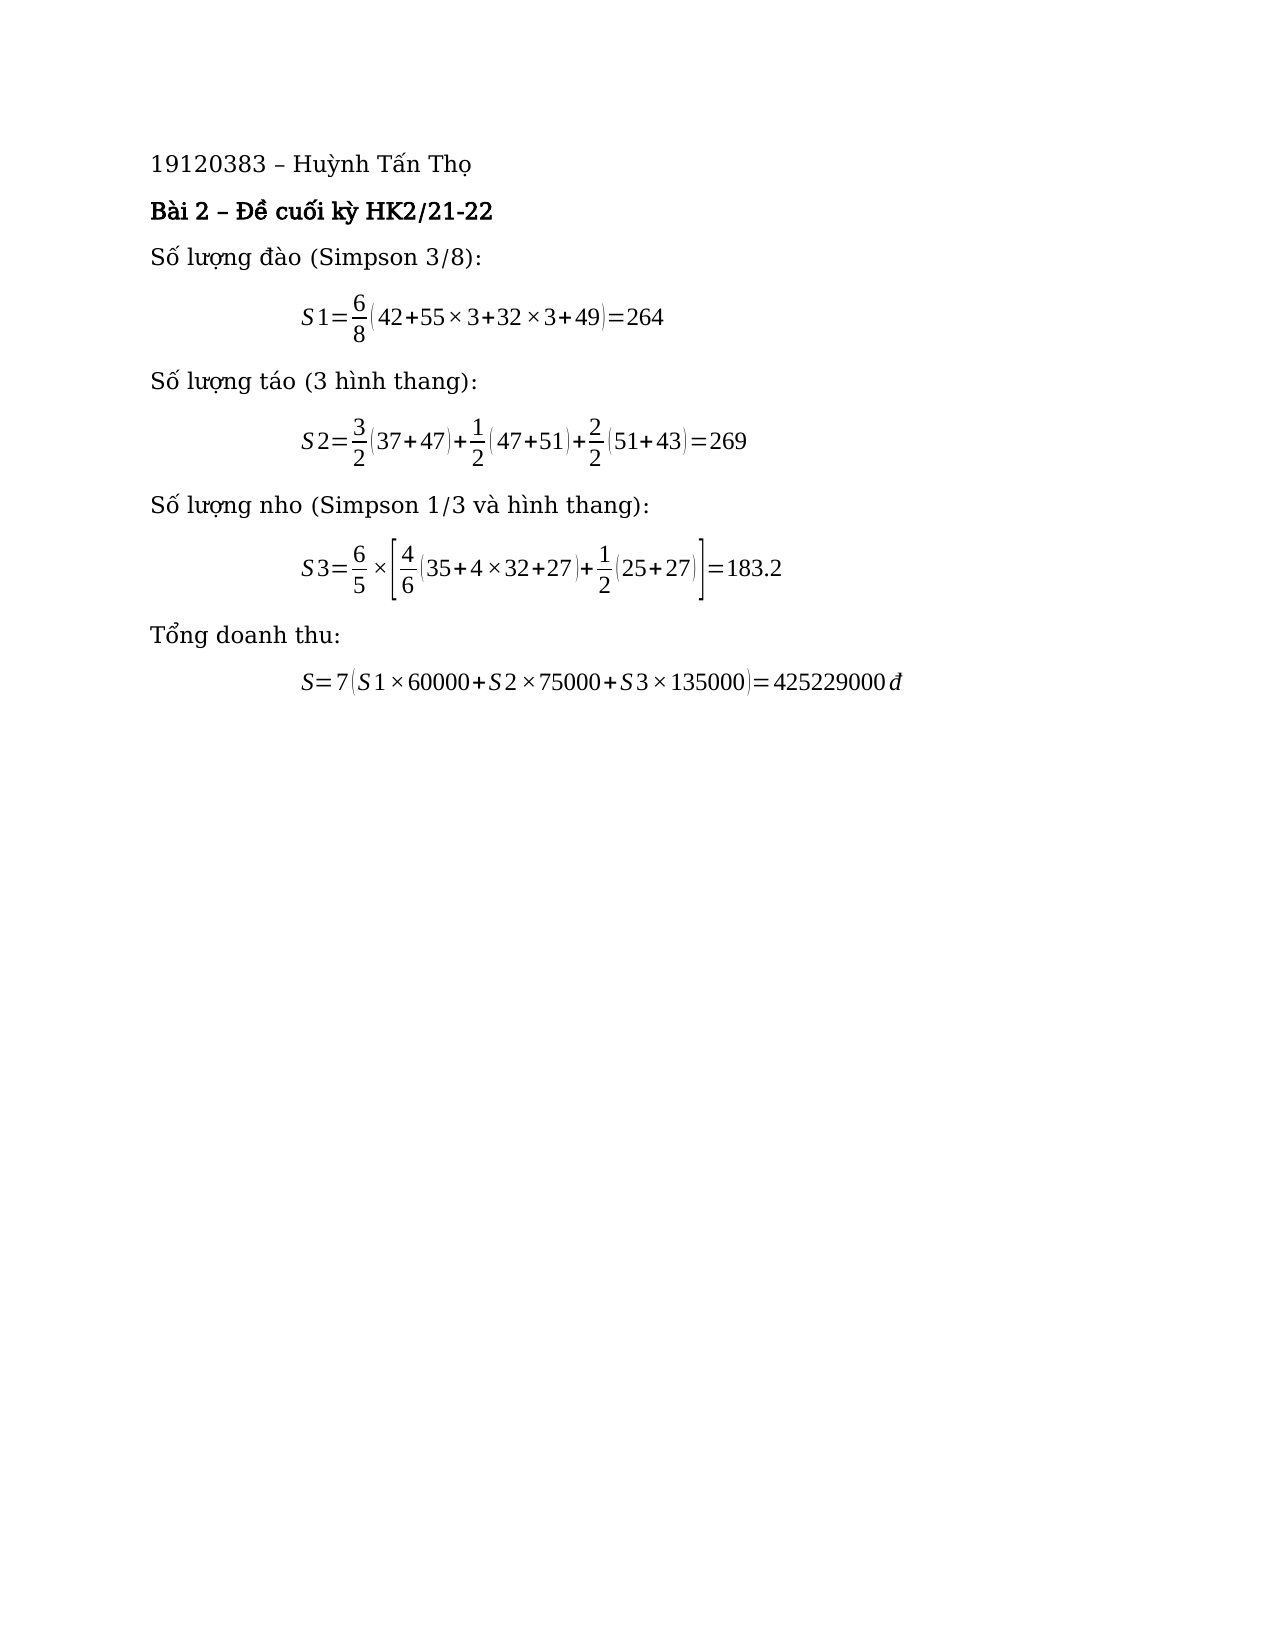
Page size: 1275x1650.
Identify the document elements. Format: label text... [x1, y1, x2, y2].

text Số lượng đào (Simpson 3/8): [150, 243, 1125, 270]
text Tổng doanh thu: [150, 621, 1125, 648]
text 19120383 – Huỳnh Tấn Thọ [150, 150, 1125, 177]
text Số lượng nho (Simpson 1/3 và hình thang): [150, 491, 1125, 518]
text Bài 2 – Đề cuối kỳ HK2/21-22 [150, 196, 1125, 224]
text Số lượng táo (3 hình thang): [150, 367, 1125, 394]
